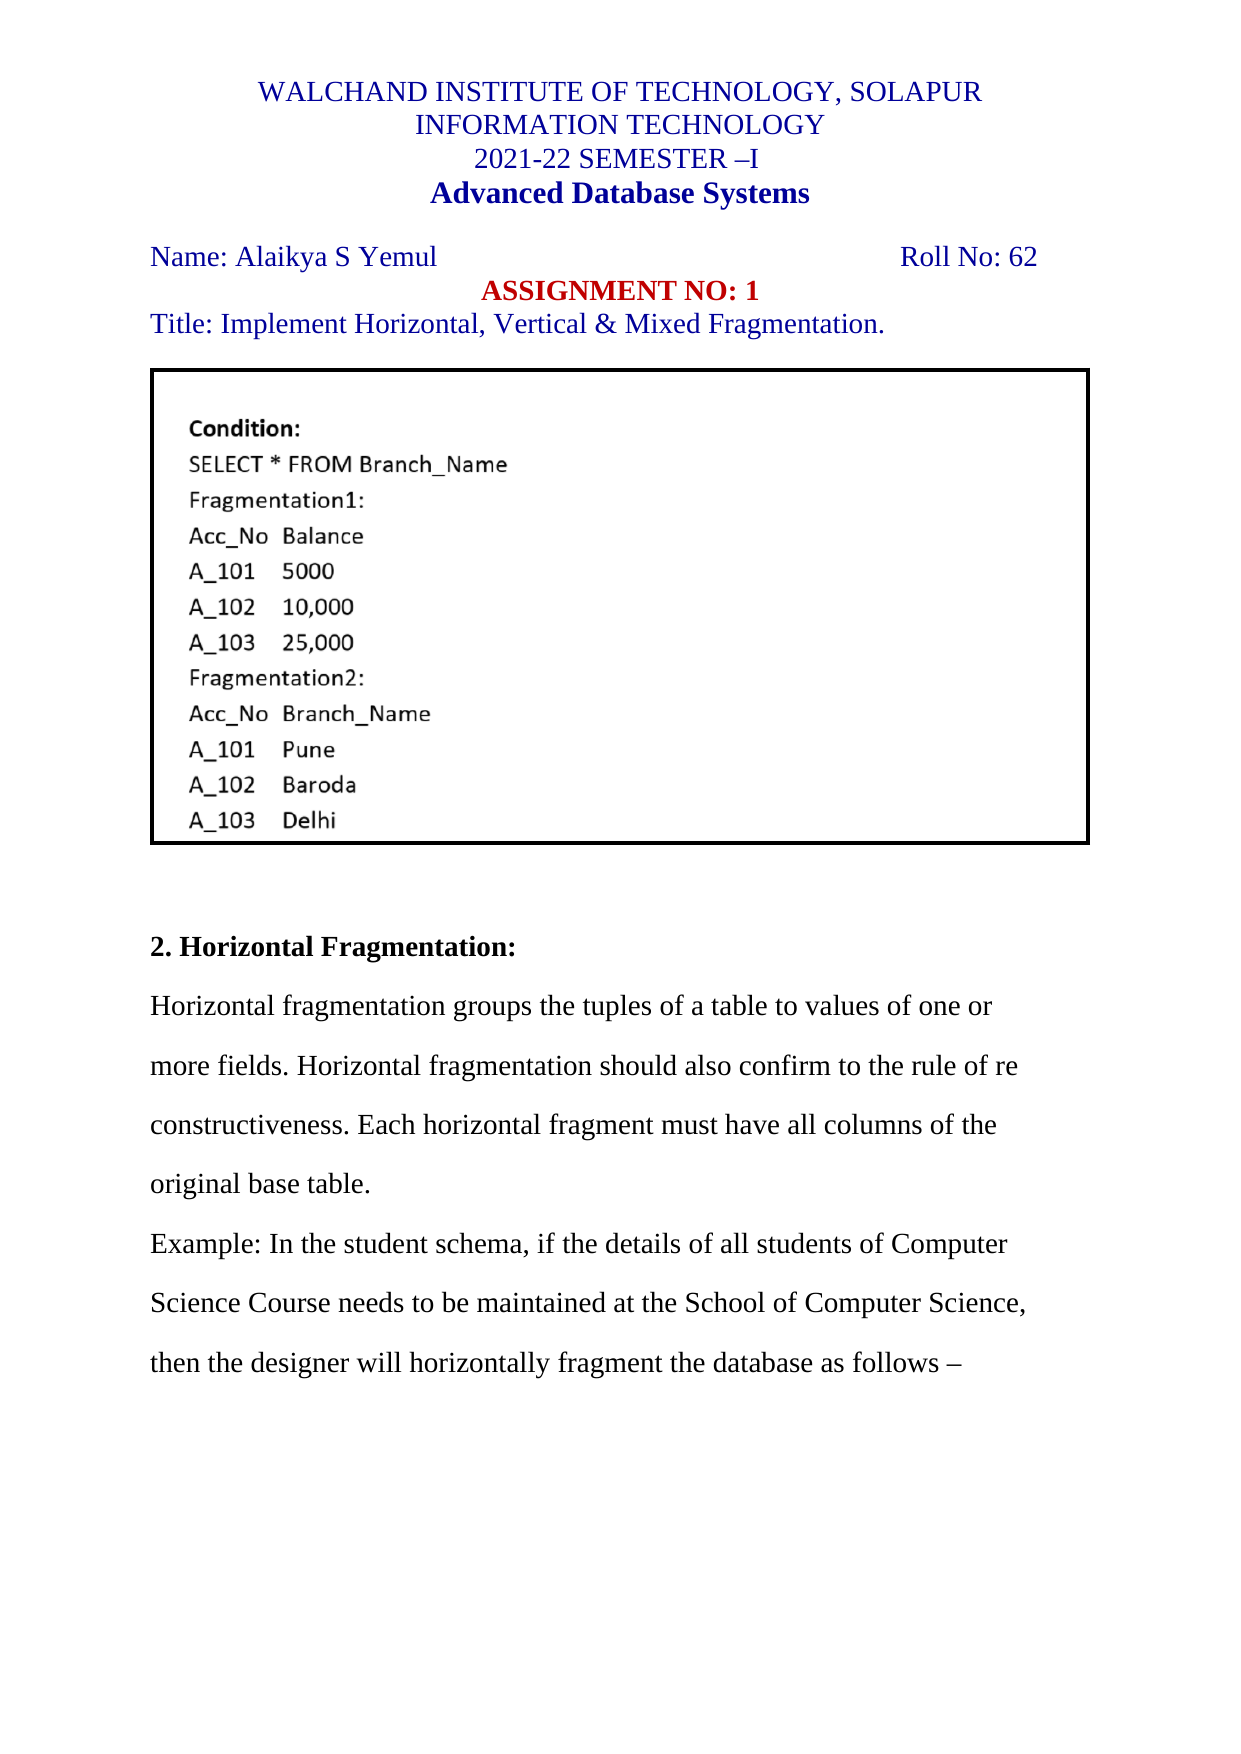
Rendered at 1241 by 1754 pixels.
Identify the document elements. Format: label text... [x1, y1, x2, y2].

text then the designer will horizontally fragment the database as follows – [150, 1345, 1090, 1378]
text Example: In the student schema, if the details of all students of Computer [150, 1226, 1090, 1259]
picture [154, 372, 1086, 841]
text more fields. Horizontal fragmentation should also confirm to the rule of re [150, 1048, 1090, 1081]
text constructiveness. Each horizontal fragment must have all columns of the [150, 1107, 1090, 1141]
text Horizontal fragmentation groups the tuples of a table to values of one or [150, 988, 1090, 1022]
text original base table. [150, 1167, 1090, 1200]
text Science Course needs to be maintained at the School of Computer Science, [150, 1285, 1090, 1319]
text 2. Horizontal Fragmentation: [150, 929, 1090, 963]
